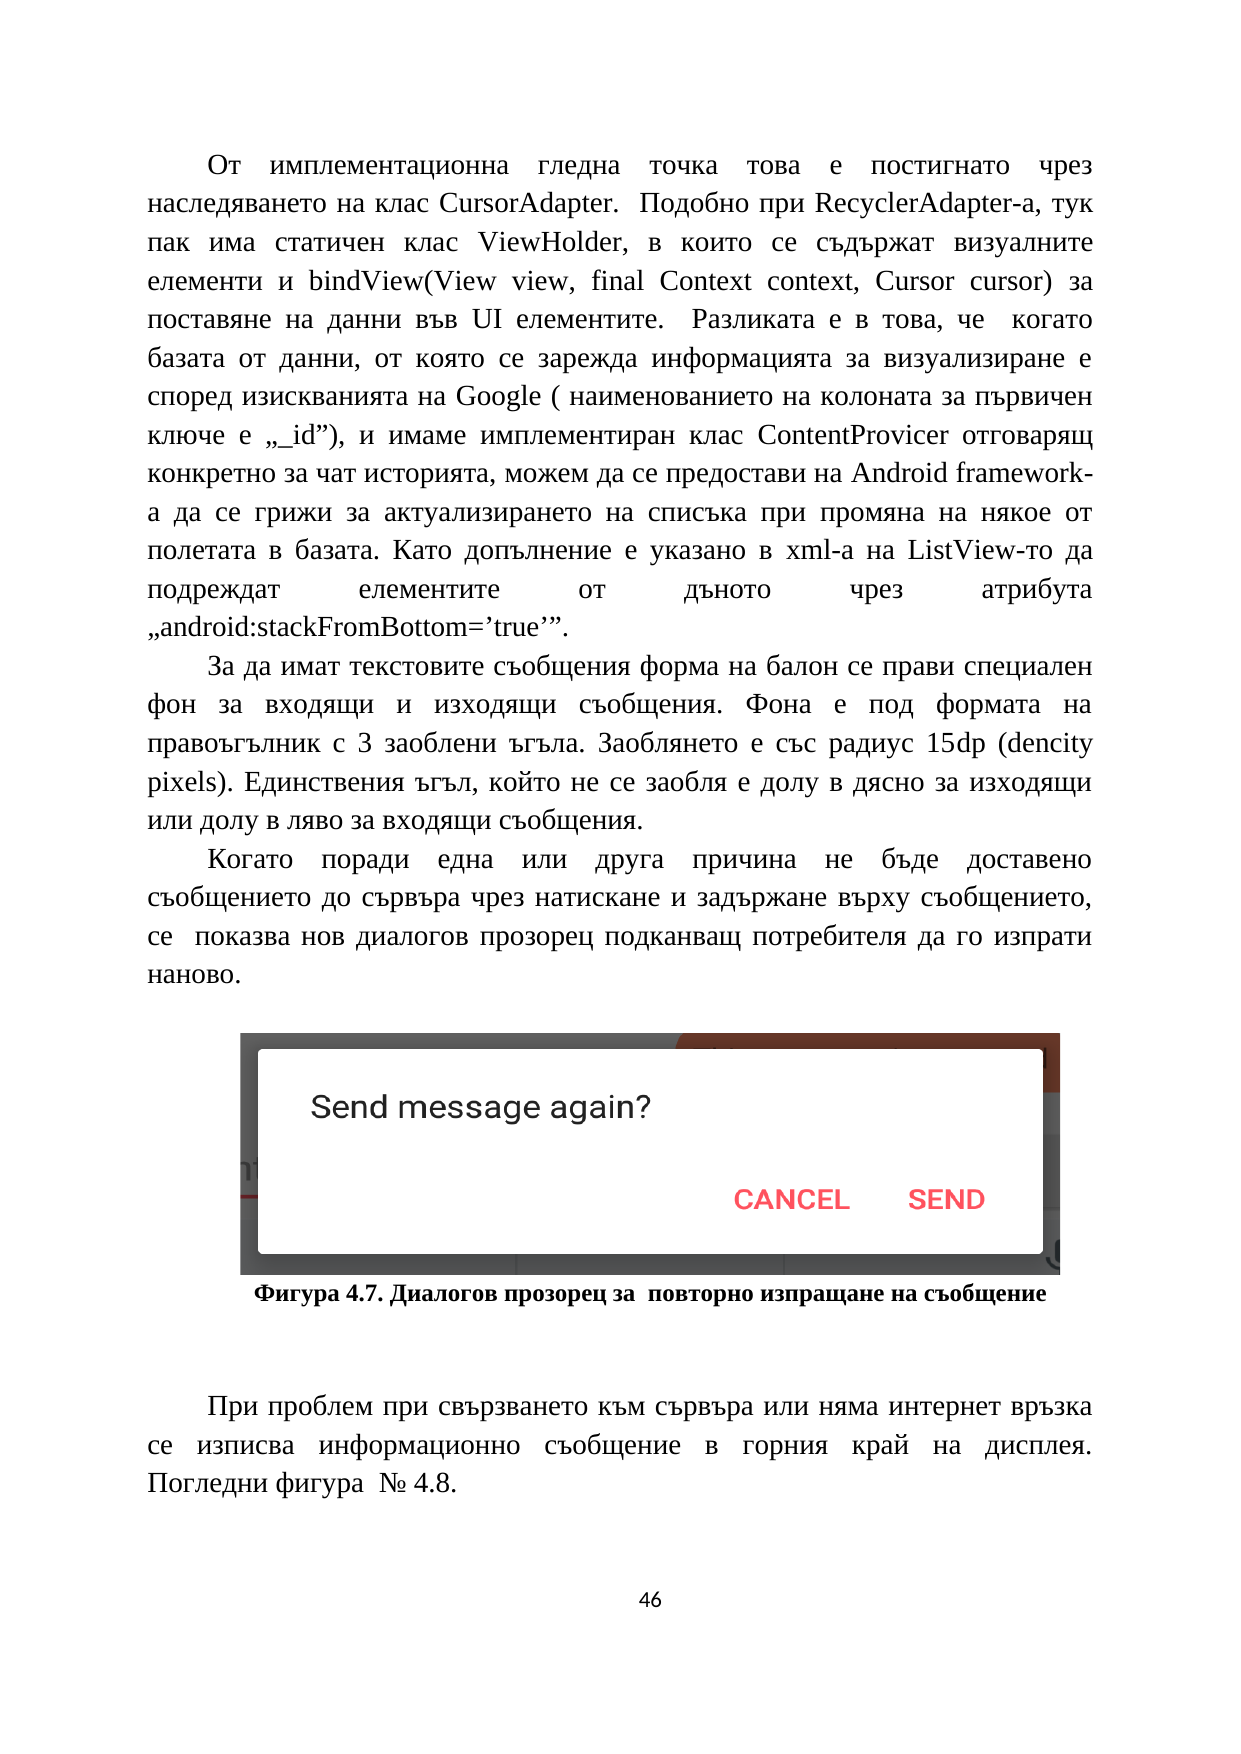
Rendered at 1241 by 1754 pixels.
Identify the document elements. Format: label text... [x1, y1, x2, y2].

text Когато поради една или друга причина не бъде доставено съобщението до сървъра чрез натискане и задържане върху съобщението, се показва нов диалогов прозорец подканващ потребителя да го изпрати наново. [147, 841, 1093, 990]
text От имплементационна гледна точка това е постигнато чрез наследяването на клас CursorAdapter. Подобно при RecyclerAdapter-a, тук пак има статичен клас ViewHolder, в които се съдържат визуалните елементи и bindView(View view, final Context context, Cursor cursor) за поставяне на данни във UI елементите. Разликата е в това, че когато базата от данни, от която се зарежда информацията за визуализиране е според изискванията на Google ( наименованието на колоната за първичен ключе е „_id”), и имаме имплементиран клас ContentProvicer отговарящ конкретно за чат историята, можем да се предостави на Android framework-а да се грижи за актуализирането на списъка при промяна на някое от полетата в базата. Като допълнение е указано в xml-a на ListView-то да подреждат елементите от дъното чрез атрибута „android:stackFromBottom=’true’”. [147, 147, 1093, 643]
text За да имат текстовите съобщения форма на балон се прави специален фон за входящи и изходящи съобщения. Фона е под формата на правоъгълник с 3 заоблени ъгъла. Заоблянето е със радиус 15dp (dencity pixels). Единствения ъгъл, който не се заобля е долу в дясно за изходящи или долу в ляво за входящи съобщения. [147, 648, 1093, 836]
picture [240, 1033, 1060, 1275]
text Фигура 4.7. Диалогов прозорец за повторно изпращане на съобщение [147, 1278, 1093, 1307]
text При проблем при свързването към сървъра или няма интернет връзка се изписва информационно съобщение в горния край на дисплея. Погледни фигура № 4.8. [147, 1388, 1093, 1499]
